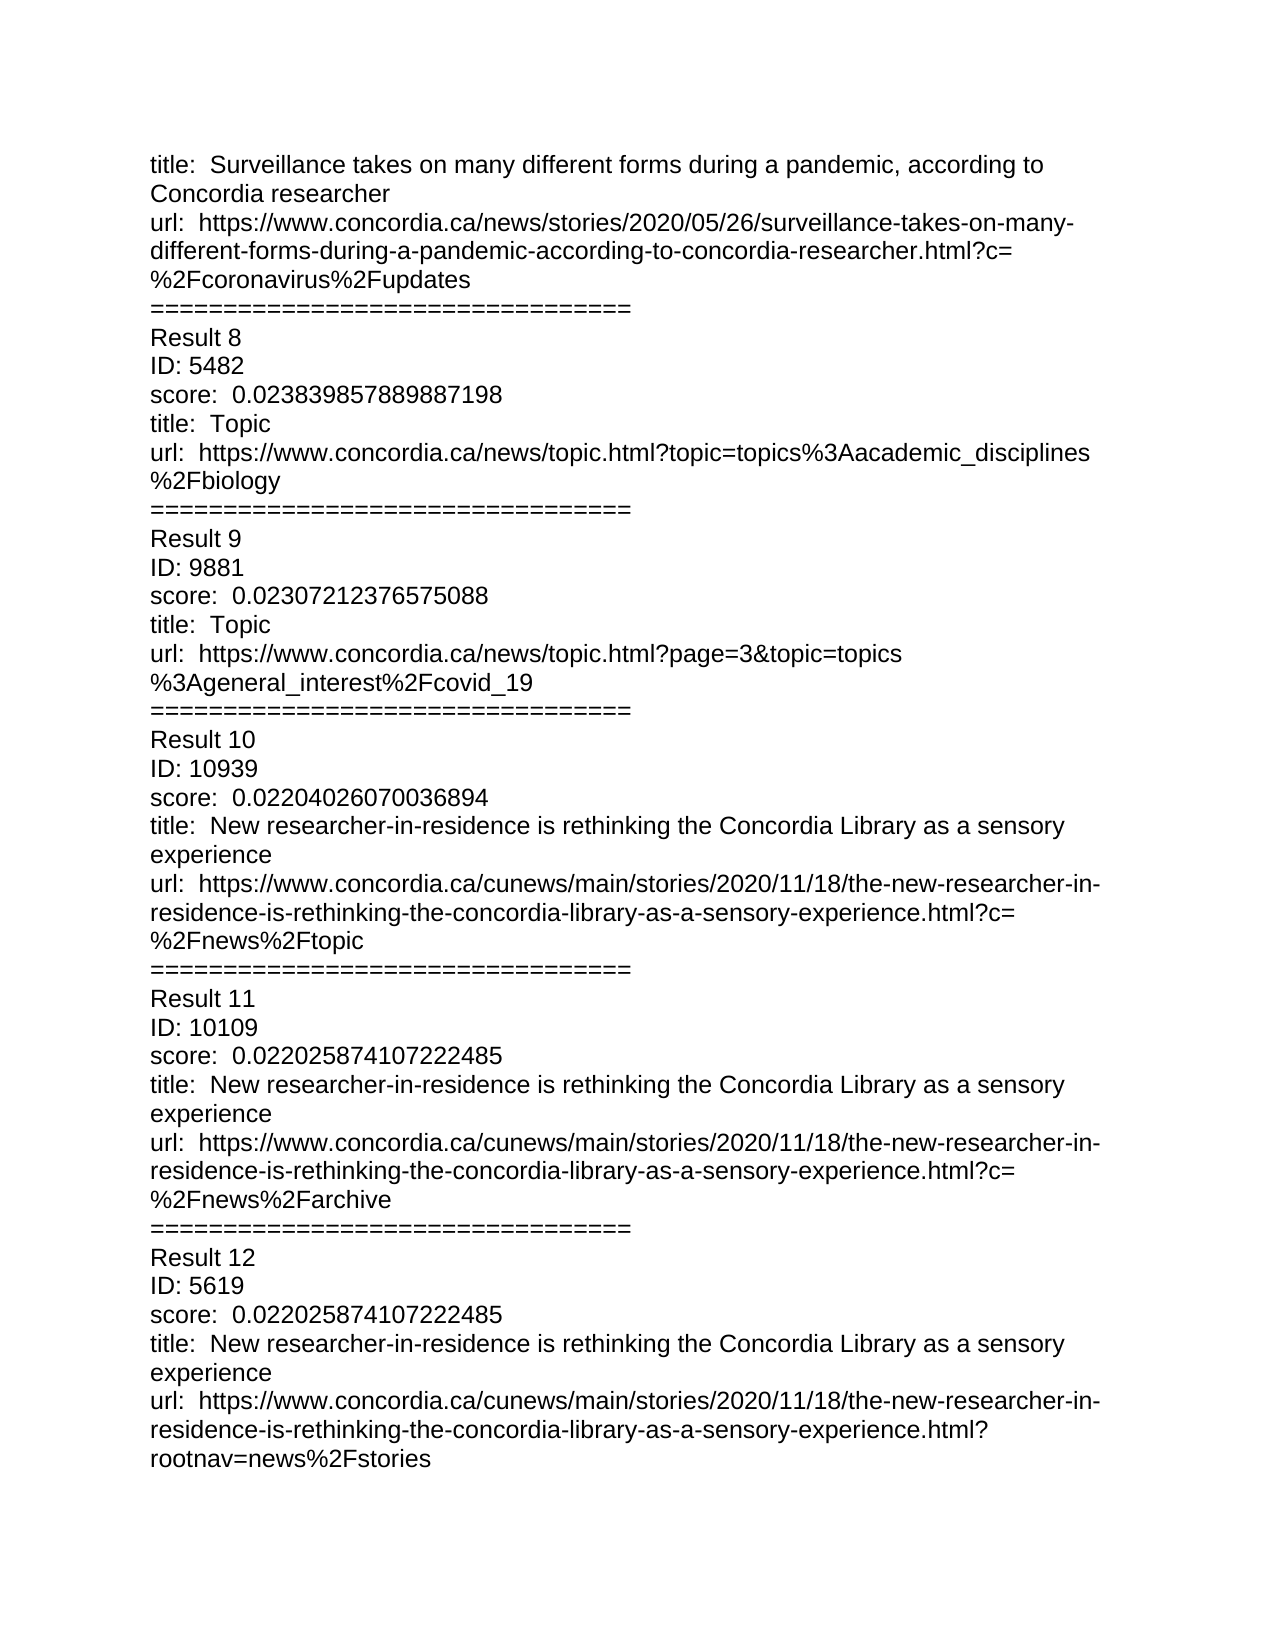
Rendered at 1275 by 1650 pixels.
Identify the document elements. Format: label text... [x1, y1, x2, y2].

text score: 0.02307212376575088 [150, 581, 1125, 610]
text title: Topic [150, 610, 1125, 639]
text title: New researcher-in-residence is rethinking the Concordia Library as a sensory experience [150, 811, 1125, 869]
text score: 0.022025874107222485 [150, 1041, 1125, 1070]
text ================================= [150, 1214, 1125, 1242]
text title: New researcher-in-residence is rethinking the Concordia Library as a sensory experience [150, 1070, 1125, 1127]
text ================================= [150, 955, 1125, 984]
text ID: 10939 [150, 754, 1125, 782]
text ID: 5482 [150, 351, 1125, 380]
text title: New researcher-in-residence is rethinking the Concordia Library as a sensory experience [150, 1329, 1125, 1386]
text ================================= [150, 294, 1125, 322]
text url: https://www.concordia.ca/cunews/main/stories/2020/11/18/the-new-researcher-in-residence-is-rethinking-the-concordia-library-as-a-sensory-experience.html?rootnav=news%2Fstories [150, 1386, 1125, 1472]
text score: 0.022025874107222485 [150, 1300, 1125, 1329]
text score: 0.023839857889887198 [150, 380, 1125, 409]
text ================================= [150, 495, 1125, 524]
text Result 12 [150, 1242, 1125, 1271]
text ================================= [150, 696, 1125, 725]
text url: https://www.concordia.ca/news/stories/2020/05/26/surveillance-takes-on-many-different-forms-during-a-pandemic-according-to-concordia-researcher.html?c=%2Fcoronavirus%2Fupdates [150, 207, 1125, 294]
text url: https://www.concordia.ca/news/topic.html?topic=topics%3Aacademic_disciplines%2Fbiology [150, 437, 1125, 495]
text ID: 9881 [150, 552, 1125, 581]
text ID: 10109 [150, 1012, 1125, 1041]
text title: Topic [150, 409, 1125, 437]
text url: https://www.concordia.ca/cunews/main/stories/2020/11/18/the-new-researcher-in-residence-is-rethinking-the-concordia-library-as-a-sensory-experience.html?c=%2Fnews%2Farchive [150, 1127, 1125, 1214]
text Result 10 [150, 725, 1125, 754]
text Result 8 [150, 322, 1125, 351]
text url: https://www.concordia.ca/cunews/main/stories/2020/11/18/the-new-researcher-in-residence-is-rethinking-the-concordia-library-as-a-sensory-experience.html?c=%2Fnews%2Ftopic [150, 869, 1125, 955]
text Result 9 [150, 524, 1125, 552]
text Result 11 [150, 984, 1125, 1012]
text url: https://www.concordia.ca/news/topic.html?page=3&topic=topics%3Ageneral_interest%2Fcovid_19 [150, 639, 1125, 696]
text ID: 5619 [150, 1271, 1125, 1300]
text score: 0.02204026070036894 [150, 782, 1125, 811]
text title: Surveillance takes on many different forms during a pandemic, according to Concordia researcher [150, 150, 1125, 207]
